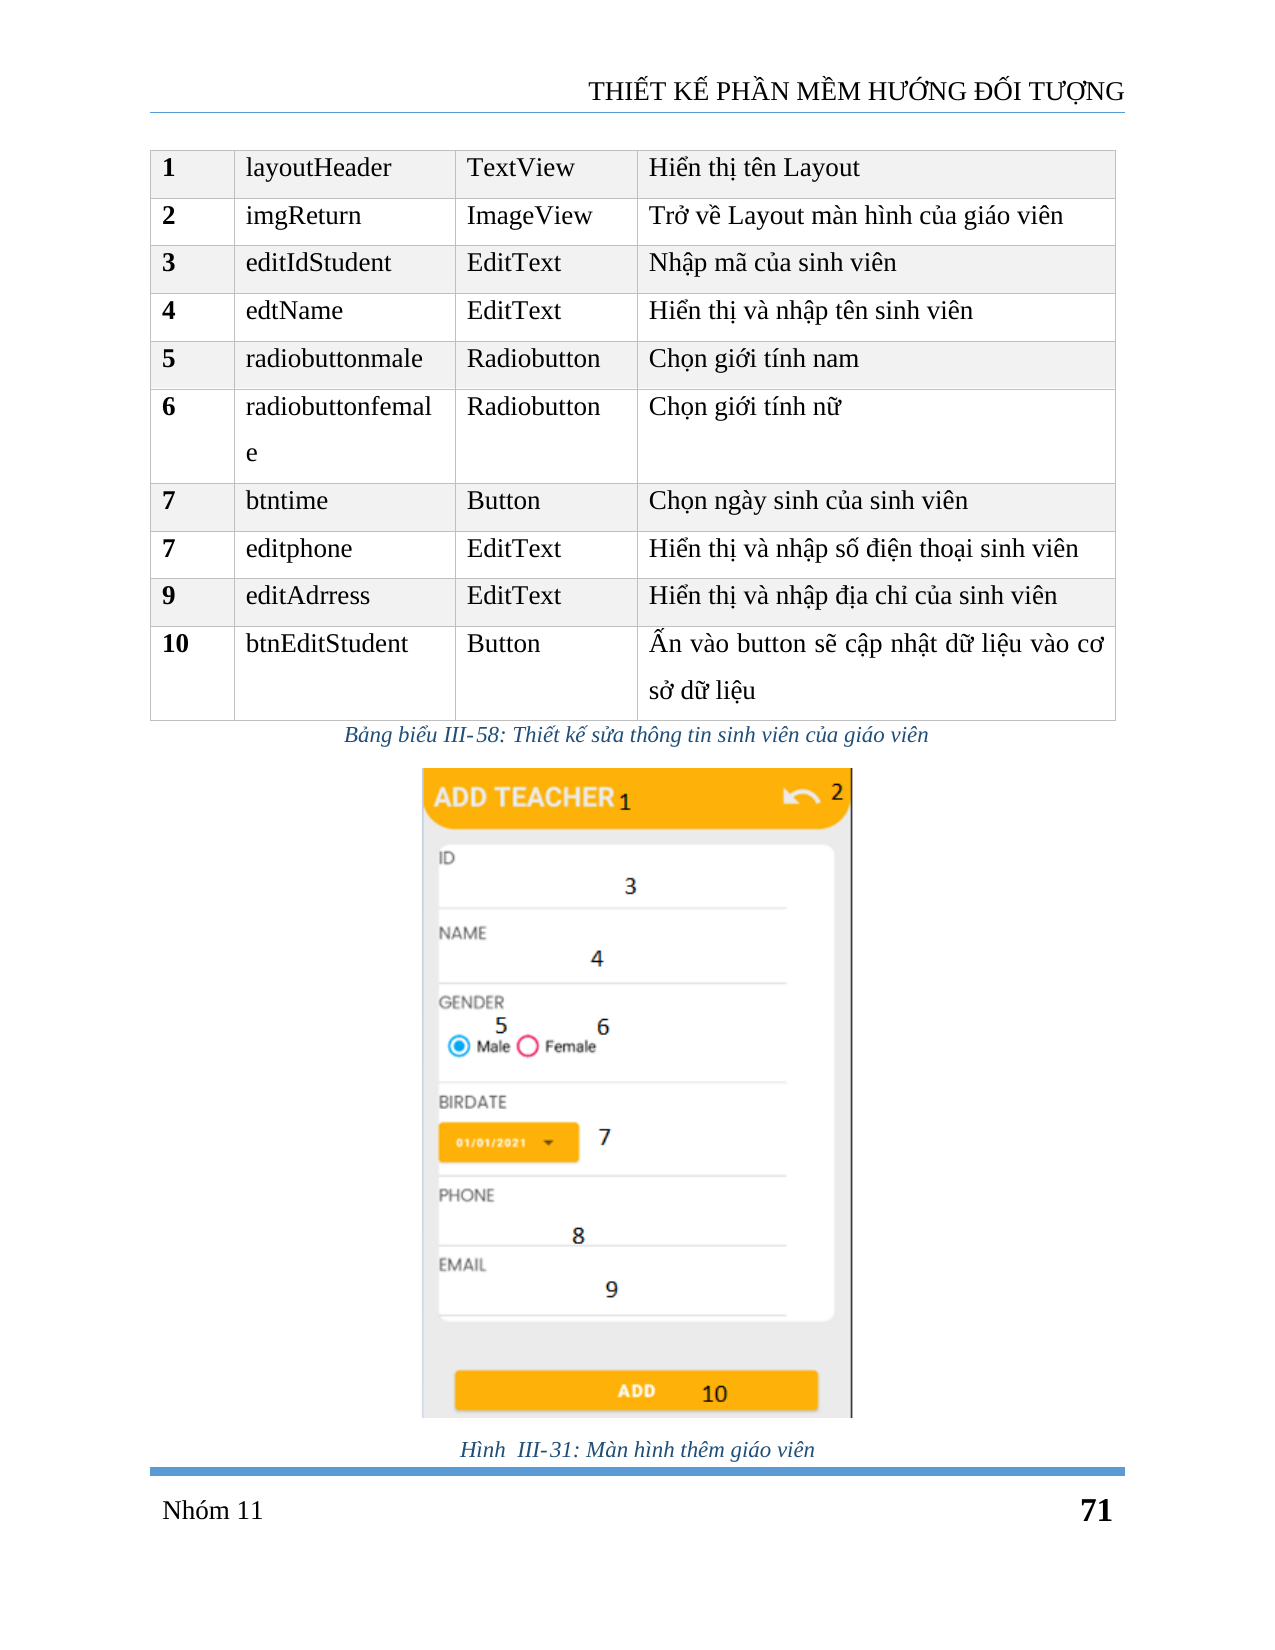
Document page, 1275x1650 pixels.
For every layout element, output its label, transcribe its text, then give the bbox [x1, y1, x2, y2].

table_cell radiobuttonmale [235, 342, 455, 388]
table_cell Radiobutton [456, 390, 637, 483]
table_cell ImageView [456, 199, 637, 245]
table_cell Hiển thị và nhập tên sinh viên [638, 294, 1115, 341]
table_cell EditText [456, 579, 637, 626]
picture [421, 768, 854, 1418]
table_cell 6 [151, 390, 234, 483]
table_cell Button [456, 484, 637, 531]
table_cell Chọn giới tính nam [638, 342, 1115, 388]
table_cell EditText [456, 294, 637, 341]
table_cell 1 [151, 151, 234, 198]
table_cell Chọn giới tính nữ [638, 390, 1115, 483]
table_cell Radiobutton [456, 342, 637, 388]
table_cell 9 [151, 579, 234, 626]
table_cell btntime [235, 484, 455, 531]
table_cell 5 [151, 342, 234, 388]
table_cell editphone [235, 532, 455, 578]
table_cell layoutHeader [235, 151, 455, 198]
table_cell EditText [456, 532, 637, 578]
table_cell edtName [235, 294, 455, 341]
table_cell radiobuttonfemale [235, 390, 455, 483]
table_cell 10 [151, 627, 234, 720]
table_cell EditText [456, 246, 637, 293]
table_cell Hiển thị và nhập địa chỉ của sinh viên [638, 579, 1115, 626]
table_cell Trở về Layout màn hình của giáo viên [638, 199, 1115, 245]
table_cell 4 [151, 294, 234, 341]
table_cell Button [456, 627, 637, 720]
table_cell TextView [456, 151, 637, 198]
table_cell Hiển thị và nhập số điện thoại sinh viên [638, 532, 1115, 578]
table_cell 7 [151, 532, 234, 578]
table_cell editAdrress [235, 579, 455, 626]
table_cell btnEditStudent [235, 627, 455, 720]
table_cell 7 [151, 484, 234, 531]
table_cell 3 [151, 246, 234, 293]
table_cell Chọn ngày sinh của sinh viên [638, 484, 1115, 531]
table_cell Ấn vào button sẽ cập nhật dữ liệu vào cơ sở dữ liệu [638, 627, 1115, 720]
table_cell Hiển thị tên Layout [638, 151, 1115, 198]
table_cell editIdStudent [235, 246, 455, 293]
table_cell Nhập mã của sinh viên [638, 246, 1115, 293]
table_cell 2 [151, 199, 234, 245]
table_cell imgReturn [235, 199, 455, 245]
